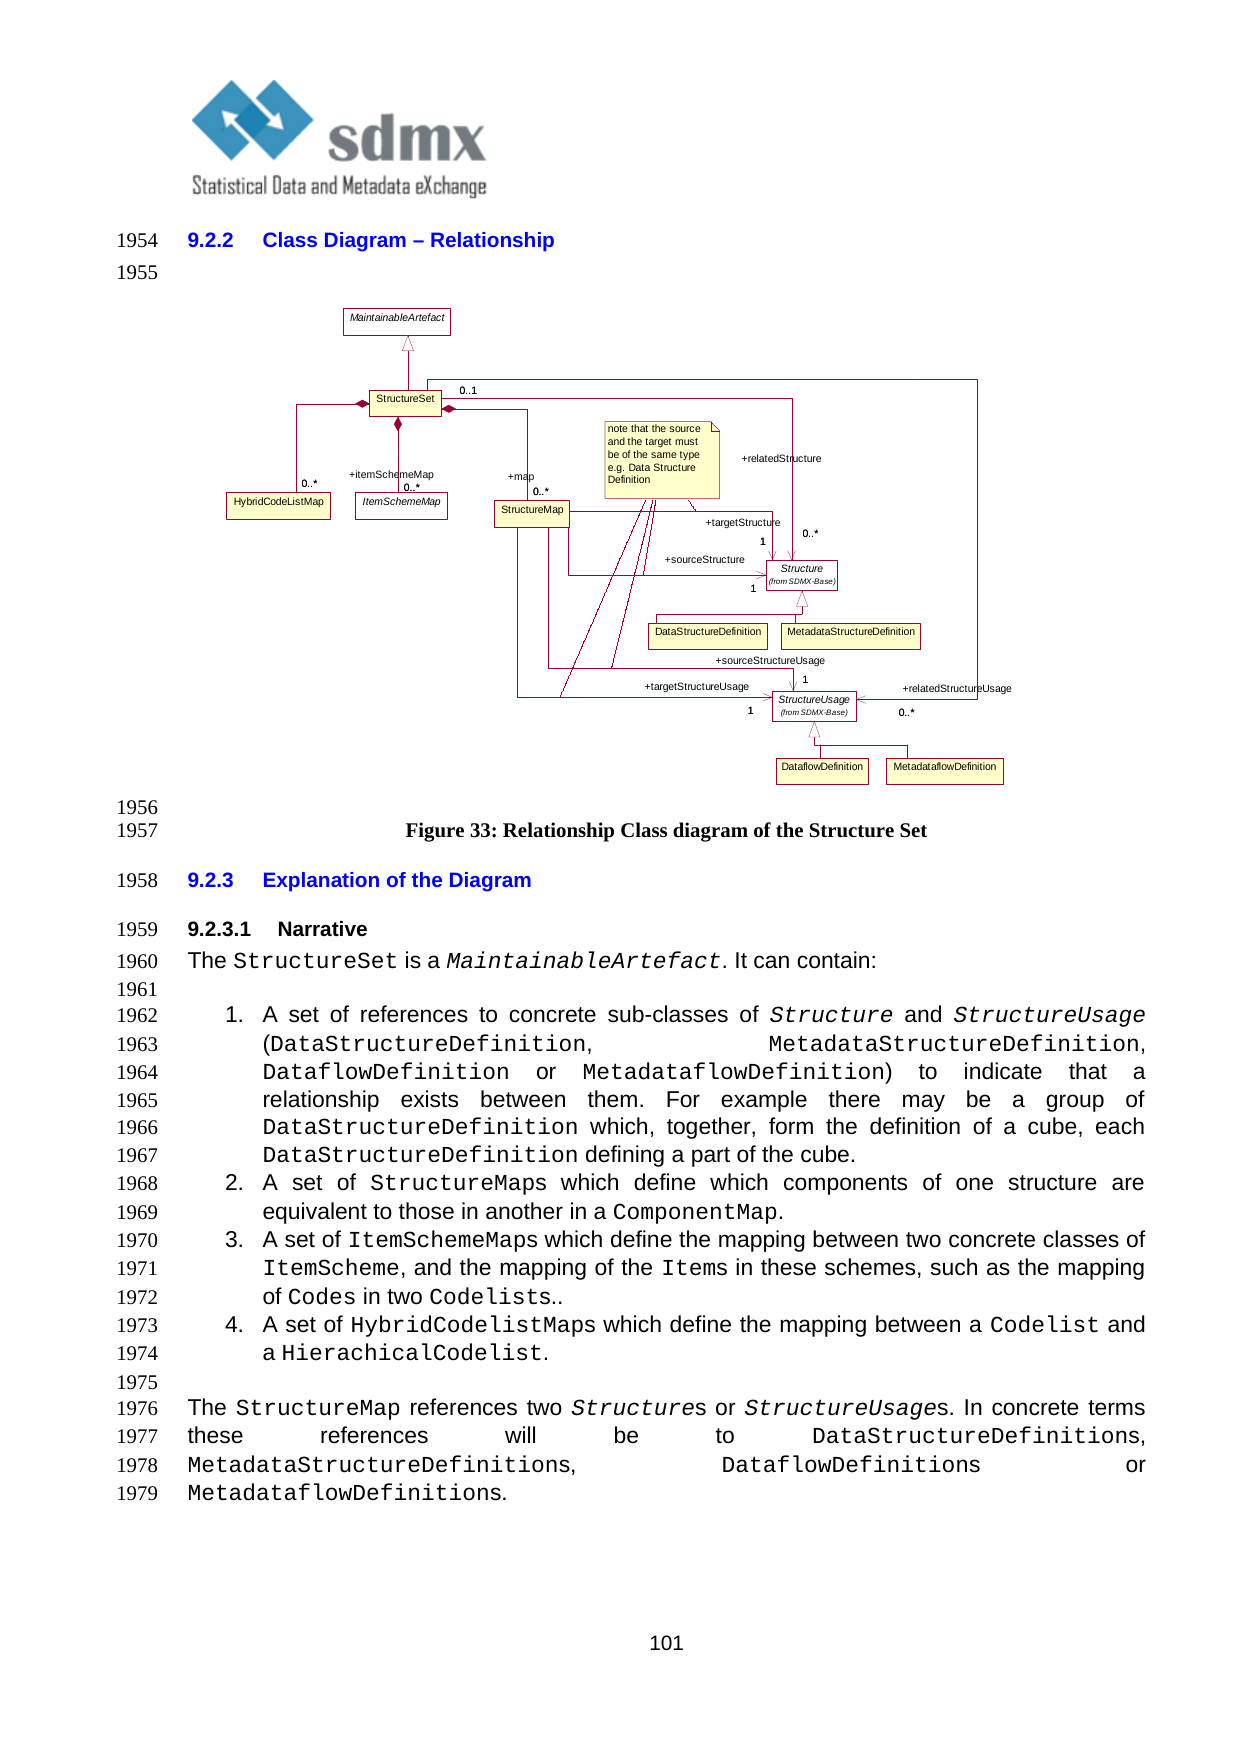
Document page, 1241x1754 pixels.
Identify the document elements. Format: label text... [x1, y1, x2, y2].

text Figure 33: Relationship Class diagram of the Structure Set [187, 818, 1146, 842]
list A set of StructureMaps which define which components of one structure are equivalent to those in another in a ComponentMap. [225, 1169, 1146, 1226]
list A set of HybridCodelistMaps which define the mapping between a Codelist and a HierachicalCodelist. [225, 1311, 1146, 1368]
list A set of ItemSchemeMaps which define the mapping between two concrete classes of ItemScheme, and the mapping of the Items in these schemes, such as the mapping of Codes in two Codelists.. [225, 1226, 1146, 1311]
text The StructureMap references two Structures or StructureUsages. In concrete terms these references will be to DataStructureDefinitions, MetadataStructureDefinitions, DataflowDefinitions or MetadataflowDefinitions. [187, 1394, 1146, 1507]
subtitle Narrative [187, 916, 1146, 940]
picture [192, 80, 495, 202]
subtitle Explanation of the Diagram [187, 867, 1146, 891]
list A set of references to concrete sub-classes of Structure and StructureUsage (DataStructureDefinition, MetadataStructureDefinition, DataflowDefinition or MetadataflowDefinition) to indicate that a relationship exists between them. For example there may be a group of DataStructureDefinition which, together, form the definition of a cube, each DataStructureDefinition defining a part of the cube. [225, 1001, 1146, 1169]
subtitle Class Diagram – Relationship [187, 228, 1146, 252]
text The StructureSet is a MaintainableArtefact. It can contain: [187, 947, 1146, 975]
